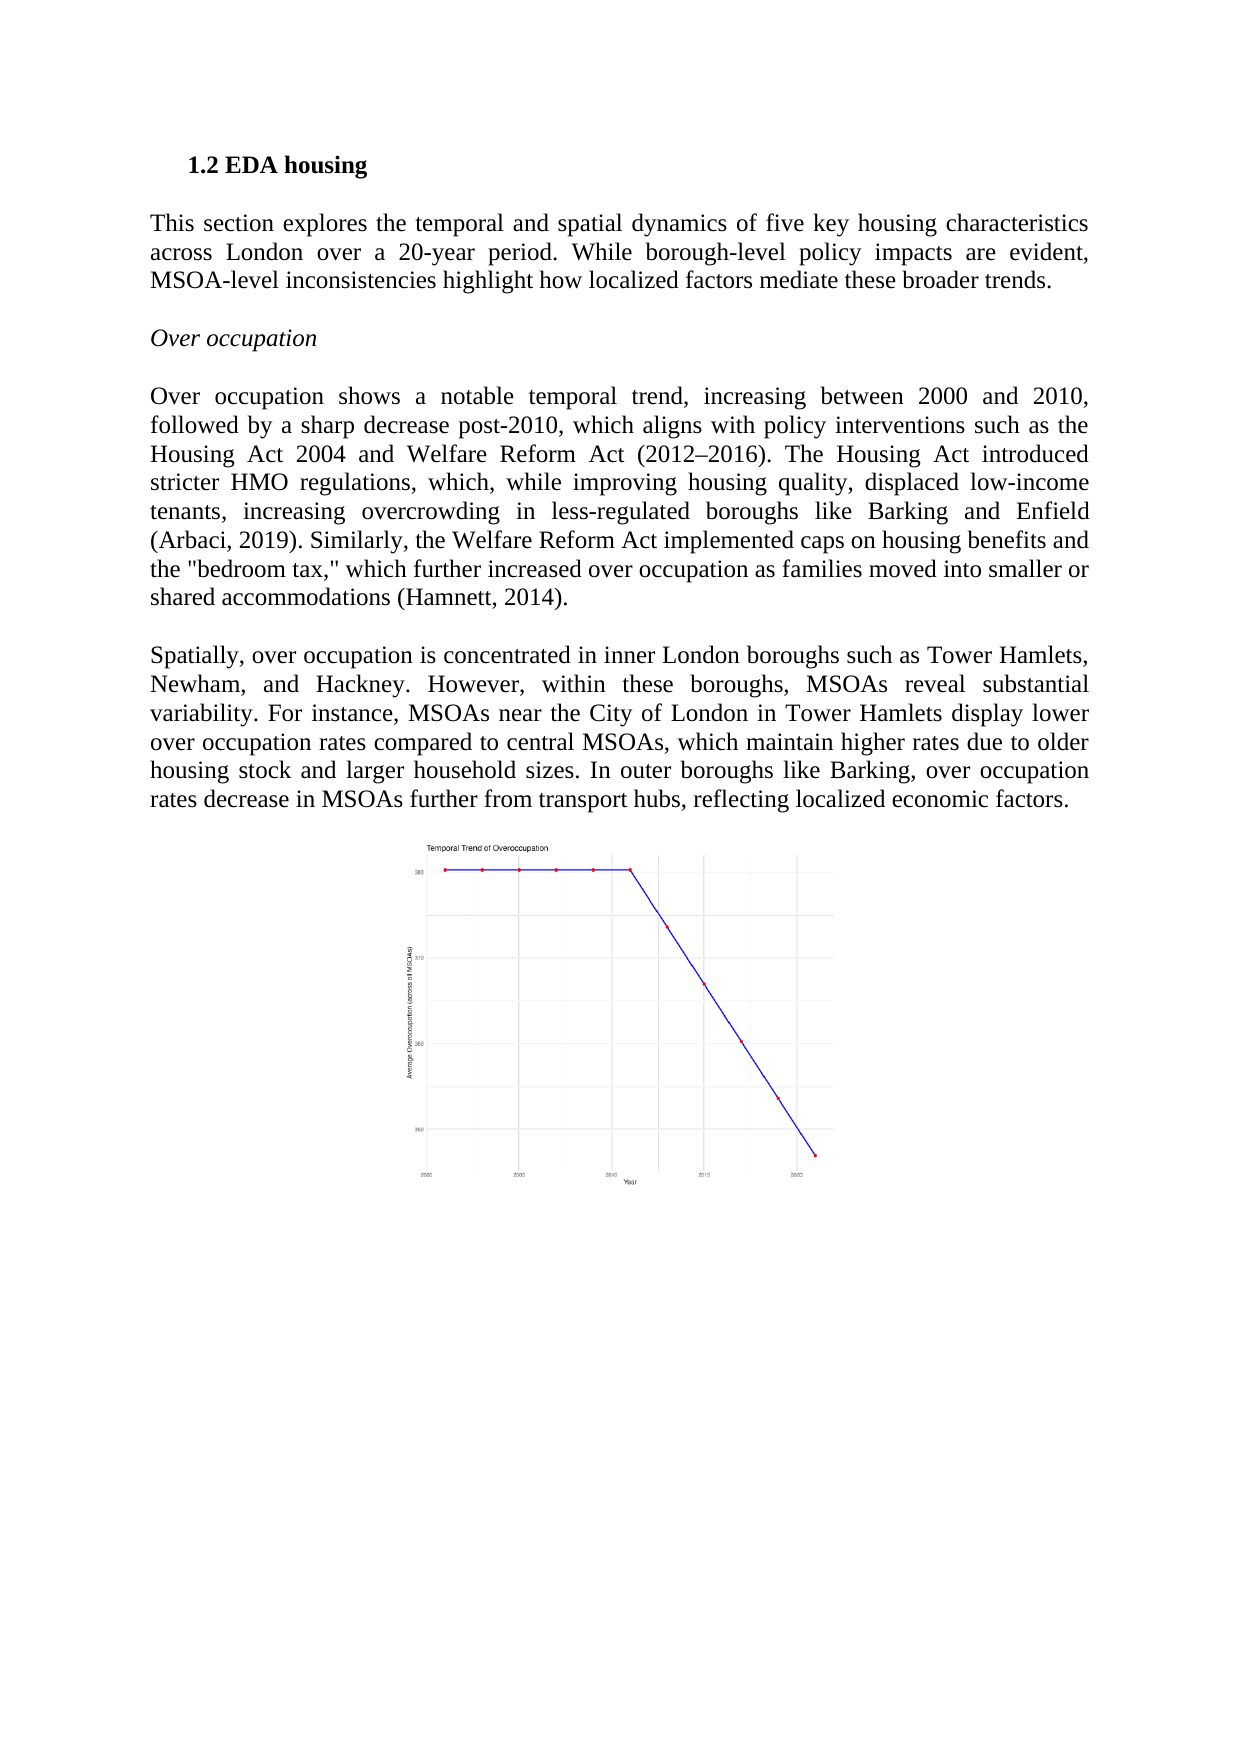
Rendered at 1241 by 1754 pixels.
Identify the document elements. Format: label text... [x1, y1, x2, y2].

list EDA housing [187, 150, 1090, 179]
subtitle Over occupation [150, 323, 1090, 352]
text Over occupation shows a notable temporal trend, increasing between 2000 and 2010, followed by a sharp decrease post-2010, which aligns with policy interventions such as the Housing Act 2004 and Welfare Reform Act (2012–2016). The Housing Act introduced stricter HMO regulations, which, while improving housing quality, displaced low-income tenants, increasing overcrowding in less-regulated boroughs like Barking and Enfield (Arbaci, 2019). Similarly, the Welfare Reform Act implemented caps on housing benefits and the "bedroom tax," which further increased over occupation as families moved into smaller or shared accommodations (Hamnett, 2014). [150, 381, 1090, 611]
text This section explores the temporal and spatial dynamics of five key housing characteristics across London over a 20-year period. While borough-level policy impacts are evident, MSOA-level inconsistencies highlight how localized factors mediate these broader trends. [150, 208, 1090, 294]
text Spatially, over occupation is concentrated in inner London boroughs such as Tower Hamlets, Newham, and Hackney. However, within these boroughs, MSOAs reveal substantial variability. For instance, MSOAs near the City of London in Tower Hamlets display lower over occupation rates compared to central MSOAs, which maintain higher rates due to older housing stock and larger household sizes. In outer boroughs like Barking, over occupation rates decrease in MSOAs further from transport hubs, reflecting localized economic factors. [150, 640, 1090, 813]
picture [403, 842, 837, 1189]
